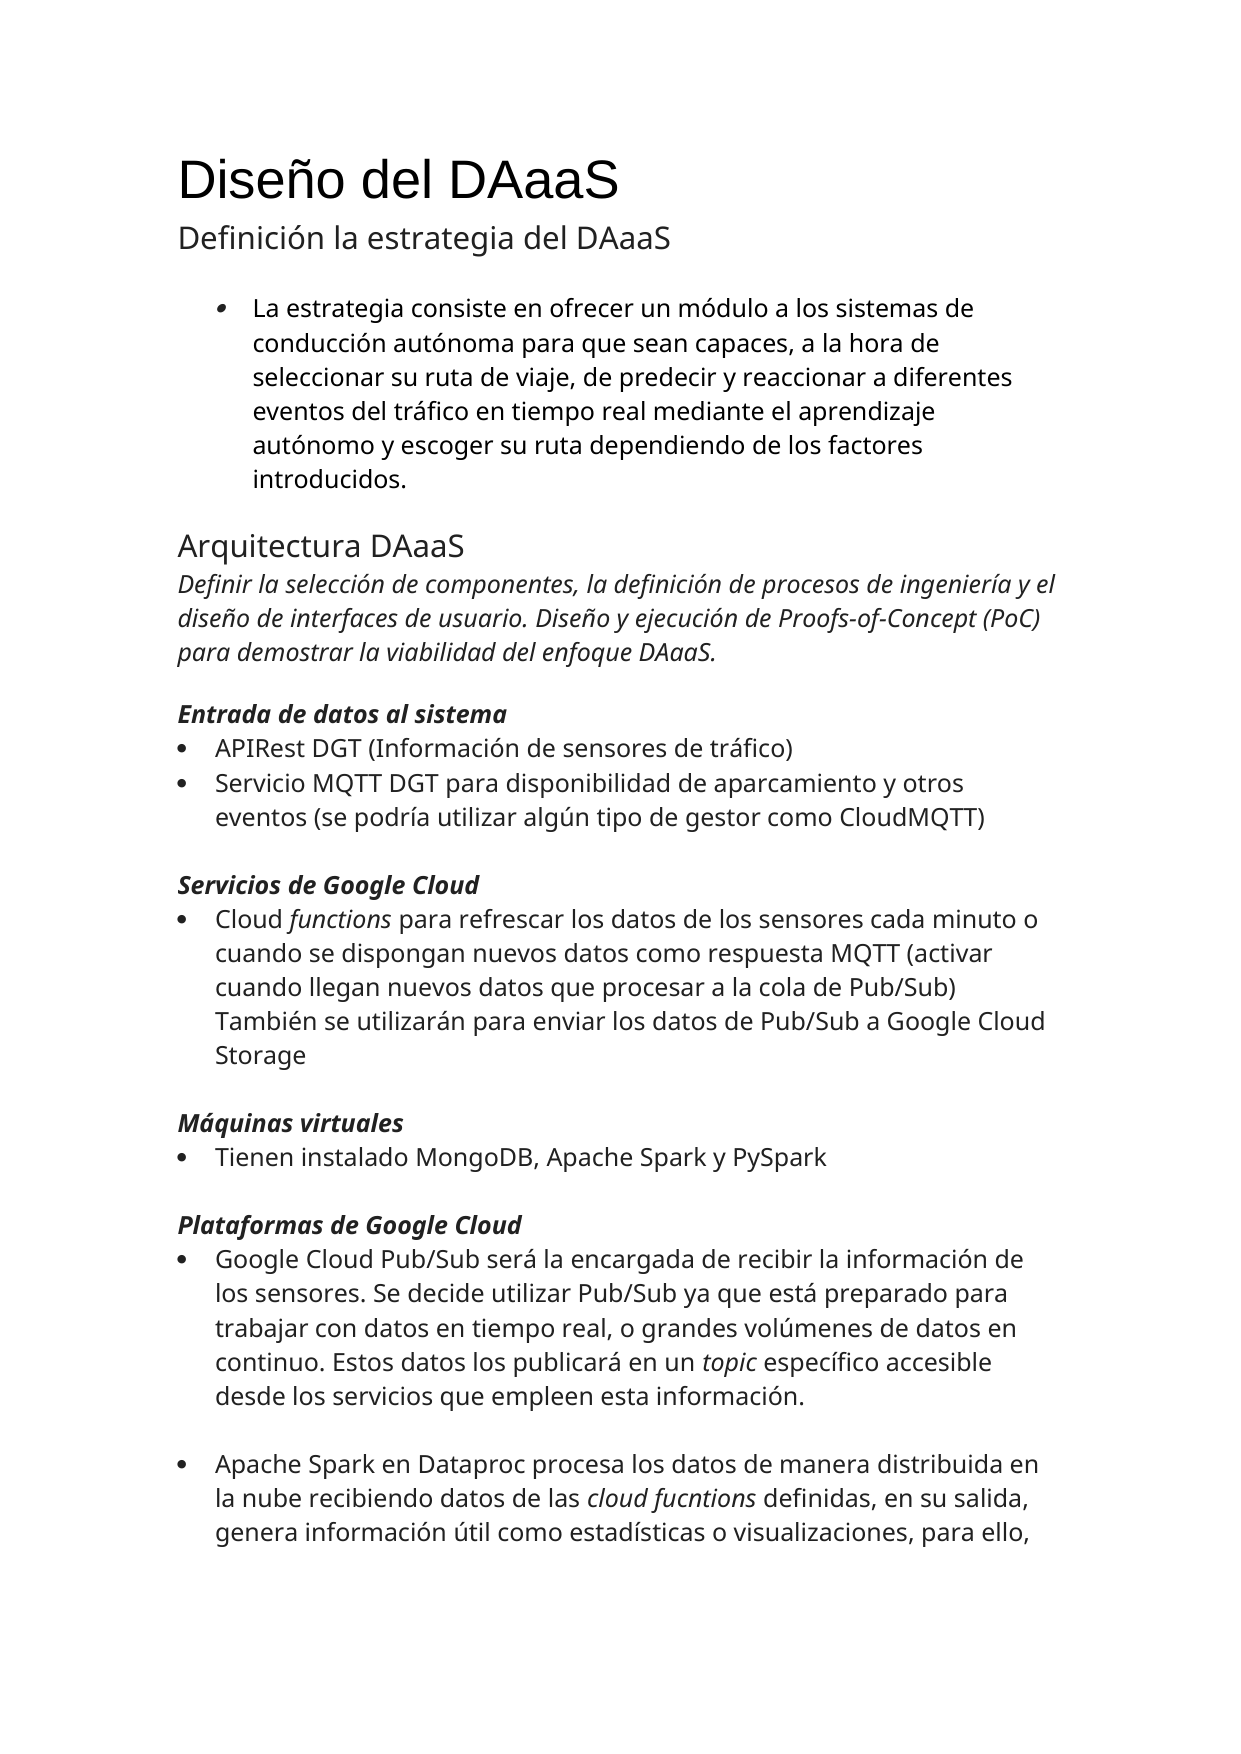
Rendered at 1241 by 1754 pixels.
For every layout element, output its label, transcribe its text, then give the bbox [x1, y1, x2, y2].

text Plataformas de Google Cloud [177, 1208, 1063, 1242]
text Máquinas virtuales [177, 1106, 1063, 1140]
text Definición la estrategia del DAaaS [177, 216, 1063, 259]
text Arquitectura DAaaS [177, 524, 1063, 567]
list Google Cloud Pub/Sub será la encargada de recibir la información de los sensores. Se decide utilizar Pub/Sub ya que está preparado para trabajar con datos en tiempo real, o grandes volúmenes de datos en continuo. Estos datos los publicará en un topic específico accesible desde los servicios que empleen esta información. [177, 1242, 1063, 1412]
list Servicio MQTT DGT para disponibilidad de aparcamiento y otros eventos (se podría utilizar algún tipo de gestor como CloudMQTT) [177, 765, 1063, 833]
text Entrada de datos al sistema [177, 697, 1063, 731]
text Servicios de Google Cloud [177, 867, 1063, 901]
text Diseño del DAaaS [177, 148, 1063, 210]
text Definir la selección de componentes, la definición de procesos de ingeniería y el diseño de interfaces de usuario. Diseño y ejecución de Proofs-of-Concept (PoC) para demostrar la viabilidad del enfoque DAaaS. [177, 567, 1063, 669]
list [177, 1446, 1063, 1549]
list APIRest DGT (Información de sensores de tráfico) [177, 731, 1063, 765]
list La estrategia consiste en ofrecer un módulo a los sistemas de conducción autónoma para que sean capaces, a la hora de seleccionar su ruta de viaje, de predecir y reaccionar a diferentes eventos del tráfico en tiempo real mediante el aprendizaje autónomo y escoger su ruta dependiendo de los factores introducidos. [215, 291, 1063, 496]
list Cloud functions para refrescar los datos de los sensores cada minuto o cuando se dispongan nuevos datos como respuesta MQTT (activar cuando llegan nuevos datos que procesar a la cola de Pub/Sub) También se utilizarán para enviar los datos de Pub/Sub a Google Cloud Storage [177, 901, 1063, 1072]
list Tienen instalado MongoDB, Apache Spark y PySpark [177, 1140, 1063, 1174]
